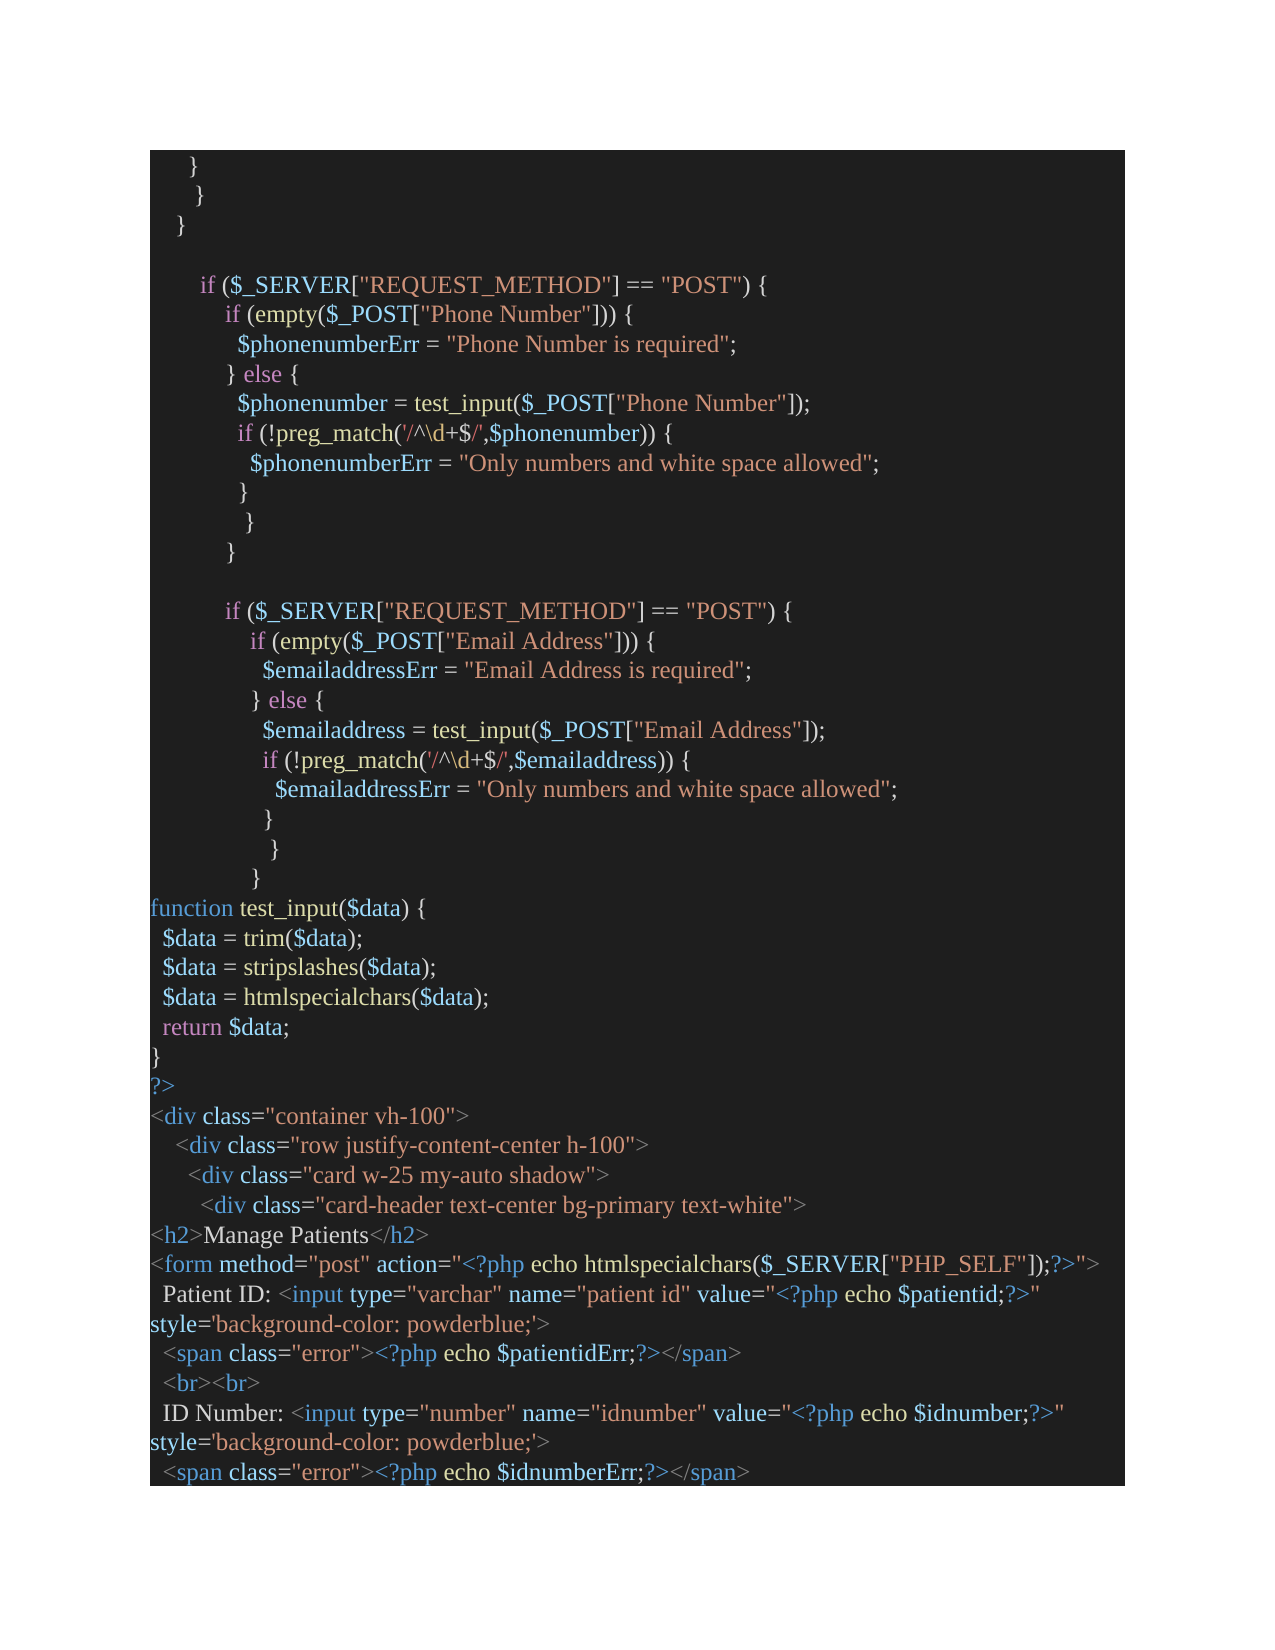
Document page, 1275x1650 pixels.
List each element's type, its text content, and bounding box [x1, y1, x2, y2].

text <div class="container vh-100"> [150, 1100, 1125, 1130]
text $phonenumber = test_input($_POST["Phone Number"]); [150, 387, 1125, 417]
text $emailaddressErr = "Only numbers and white space allowed"; [150, 773, 1125, 803]
text $emailaddress = test_input($_POST["Email Address"]); [150, 714, 1125, 744]
text } [150, 1041, 1125, 1070]
text $emailaddressErr = "Email Address is required"; [150, 655, 1125, 684]
text Patient ID: <input type="varchar" name="patient id" value="<?php echo $patientid;?>" style='background-color: powderblue;'> [150, 1278, 1125, 1337]
text $data = htmlspecialchars($data); [150, 981, 1125, 1011]
text } [150, 506, 1125, 536]
text <br><br> [150, 1367, 1125, 1397]
text } else { [150, 358, 1125, 387]
text $phonenumberErr = "Phone Number is required"; [150, 328, 1125, 358]
text if (empty($_POST["Email Address"])) { [150, 625, 1125, 655]
text if (empty($_POST["Phone Number"])) { [150, 298, 1125, 328]
text <h2>Manage Patients</h2> [150, 1219, 1125, 1248]
text <div class="card-header text-center bg-primary text-white"> [150, 1189, 1125, 1219]
text <div class="row justify-content-center h-100"> [150, 1130, 1125, 1159]
text $data = trim($data); [150, 922, 1125, 952]
text $data = stripslashes($data); [150, 952, 1125, 981]
text } [150, 150, 1125, 180]
text } [150, 833, 1125, 862]
text } [150, 536, 1125, 566]
text function test_input($data) { [150, 892, 1125, 922]
text } [150, 803, 1125, 833]
text } [150, 477, 1125, 506]
text if (!preg_match('/^\d+$/',$emailaddress)) { [150, 744, 1125, 773]
text if ($_SERVER["REQUEST_METHOD"] == "POST") { [150, 269, 1125, 298]
text ?> [150, 1070, 1125, 1100]
text } else { [150, 684, 1125, 714]
text <div class="card w-25 my-auto shadow"> [150, 1159, 1125, 1189]
text <form method="post" action="<?php echo htmlspecialchars($_SERVER["PHP_SELF"]);?>"> [150, 1248, 1125, 1278]
text ID Number: <input type="number" name="idnumber" value="<?php echo $idnumber;?>" style='background-color: powderblue;'> [150, 1397, 1125, 1456]
text if (!preg_match('/^\d+$/',$phonenumber)) { [150, 417, 1125, 447]
text $phonenumberErr = "Only numbers and white space allowed"; [150, 447, 1125, 477]
text if ($_SERVER["REQUEST_METHOD"] == "POST") { [150, 595, 1125, 625]
text return $data; [150, 1011, 1125, 1041]
text } [150, 862, 1125, 892]
text } [150, 209, 1125, 239]
text <span class="error"><?php echo $idnumberErr;?></span> [150, 1456, 1125, 1486]
text <span class="error"><?php echo $patientidErr;?></span> [150, 1337, 1125, 1367]
text } [150, 180, 1125, 209]
